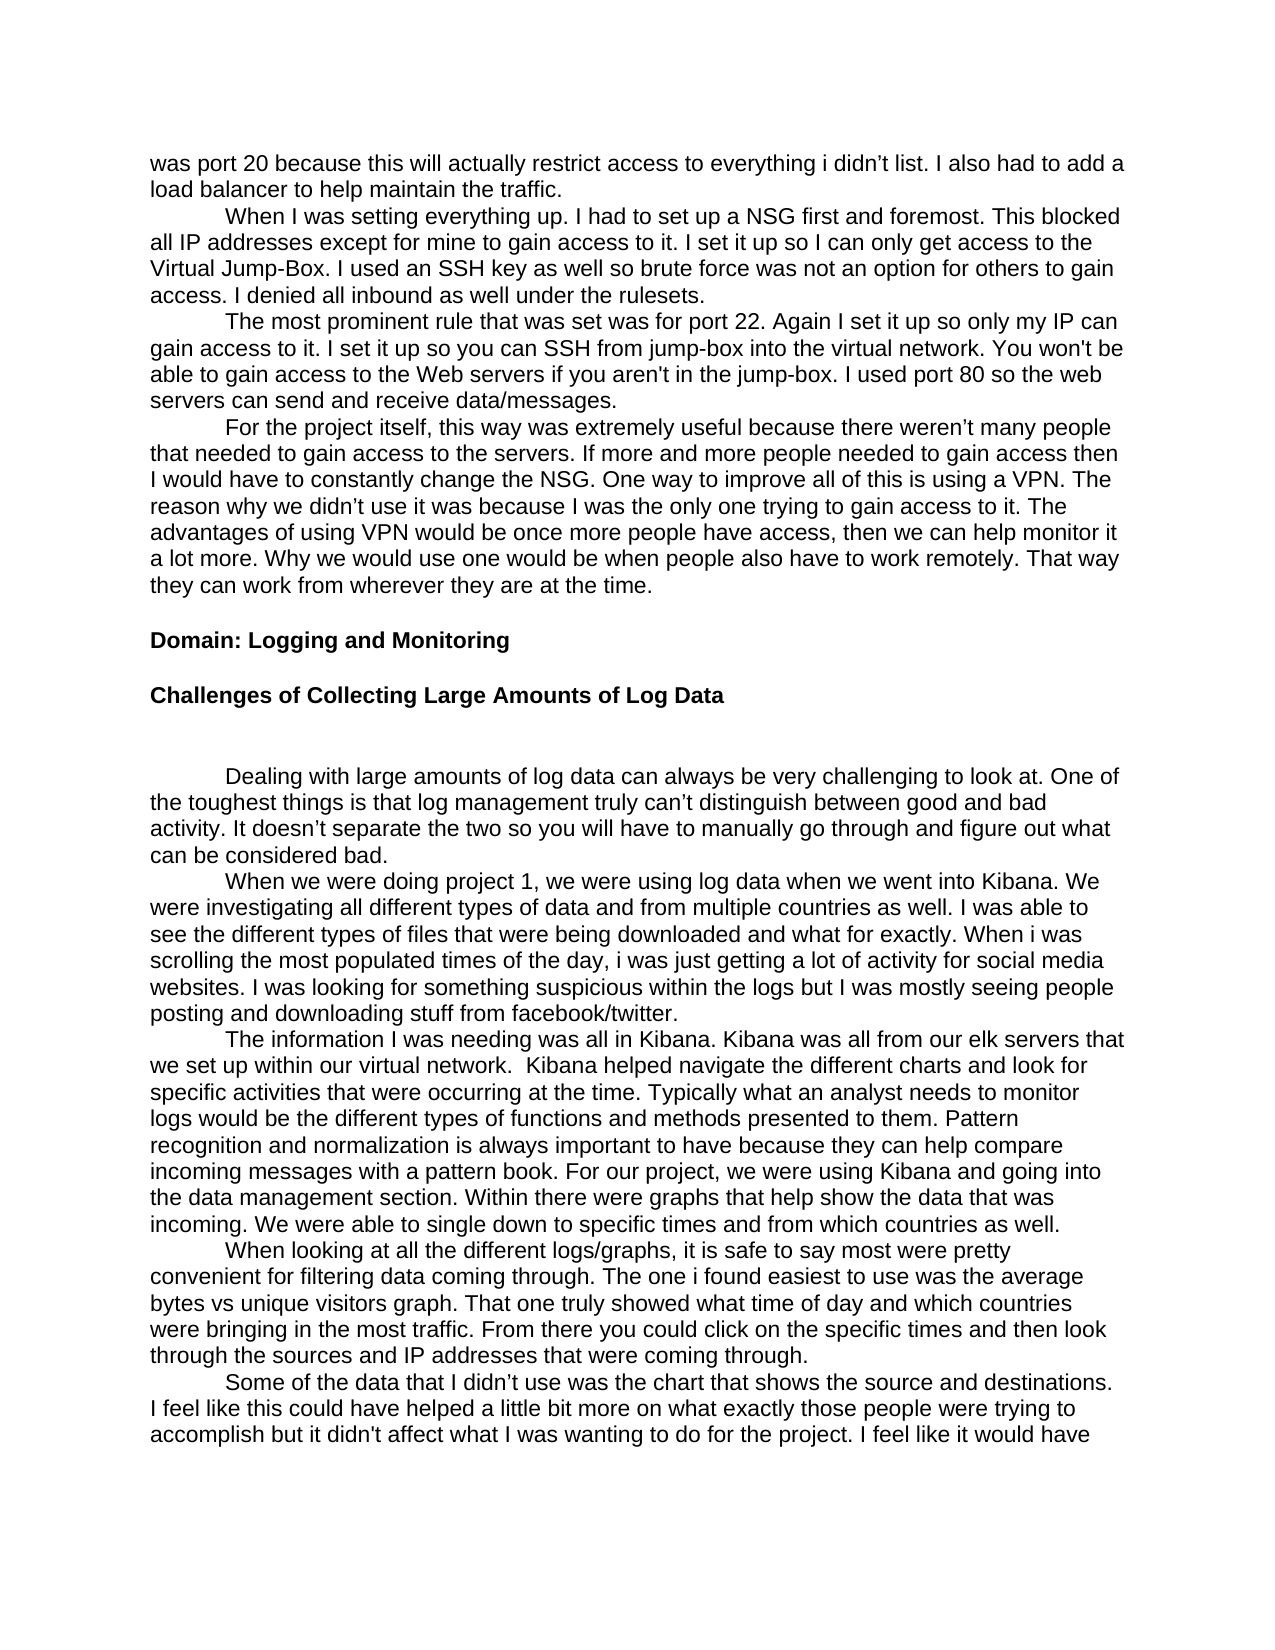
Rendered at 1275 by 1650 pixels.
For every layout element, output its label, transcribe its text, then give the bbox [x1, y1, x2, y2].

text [150, 1369, 1125, 1448]
text When looking at all the different logs/graphs, it is safe to say most were pretty convenient for filtering data coming through. The one i found easiest to use was the average bytes vs unique visitors graph. That one truly showed what time of day and which countries were bringing in the most traffic. From there you could click on the specific times and then look through the sources and IP addresses that were coming through. [150, 1237, 1125, 1369]
text Dealing with large amounts of log data can always be very challenging to look at. One of the toughest things is that log management truly can’t distinguish between good and bad activity. It doesn’t separate the two so you will have to manually go through and figure out what can be considered bad. [150, 763, 1125, 868]
text When I was setting everything up. I had to set up a NSG first and foremost. This blocked all IP addresses except for mine to gain access to it. I set it up so I can only get access to the Virtual Jump-Box. I used an SSH key as well so brute force was not an option for others to gain access. I denied all inbound as well under the rulesets. [150, 203, 1125, 308]
text Domain: Logging and Monitoring [150, 627, 1125, 653]
text The most prominent rule that was set was for port 22. Again I set it up so only my IP can gain access to it. I set it up so you can SSH from jump-box into the virtual network. You won't be able to gain access to the Web servers if you aren't in the jump-box. I used port 80 so the web servers can send and receive data/messages. [150, 308, 1125, 413]
text When we were doing project 1, we were using log data when we went into Kibana. We were investigating all different types of data and from multiple countries as well. I was able to see the different types of files that were being downloaded and what for exactly. When i was scrolling the most populated times of the day, i was just getting a lot of activity for social media websites. I was looking for something suspicious within the logs but I was mostly seeing people posting and downloading stuff from facebook/twitter. [150, 868, 1125, 1026]
text The information I was needing was all in Kibana. Kibana was all from our elk servers that we set up within our virtual network. Kibana helped navigate the different charts and look for specific activities that were occurring at the time. Typically what an analyst needs to monitor logs would be the different types of functions and methods presented to them. Pattern recognition and normalization is always important to have because they can help compare incoming messages with a pattern book. For our project, we were using Kibana and going into the data management section. Within there were graphs that help show the data that was incoming. We were able to single down to specific times and from which countries as well. [150, 1026, 1125, 1237]
text For the project itself, this way was extremely useful because there weren’t many people that needed to gain access to the servers. If more and more people needed to gain access then I would have to constantly change the NSG. One way to improve all of this is using a VPN. The reason why we didn’t use it was because I was the only one trying to gain access to it. The advantages of using VPN would be once more people have access, then we can help monitor it a lot more. Why we would use one would be when people also have to work remotely. That way they can work from wherever they are at the time. [150, 413, 1125, 598]
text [150, 150, 1125, 203]
text Challenges of Collecting Large Amounts of Log Data [150, 682, 1125, 763]
